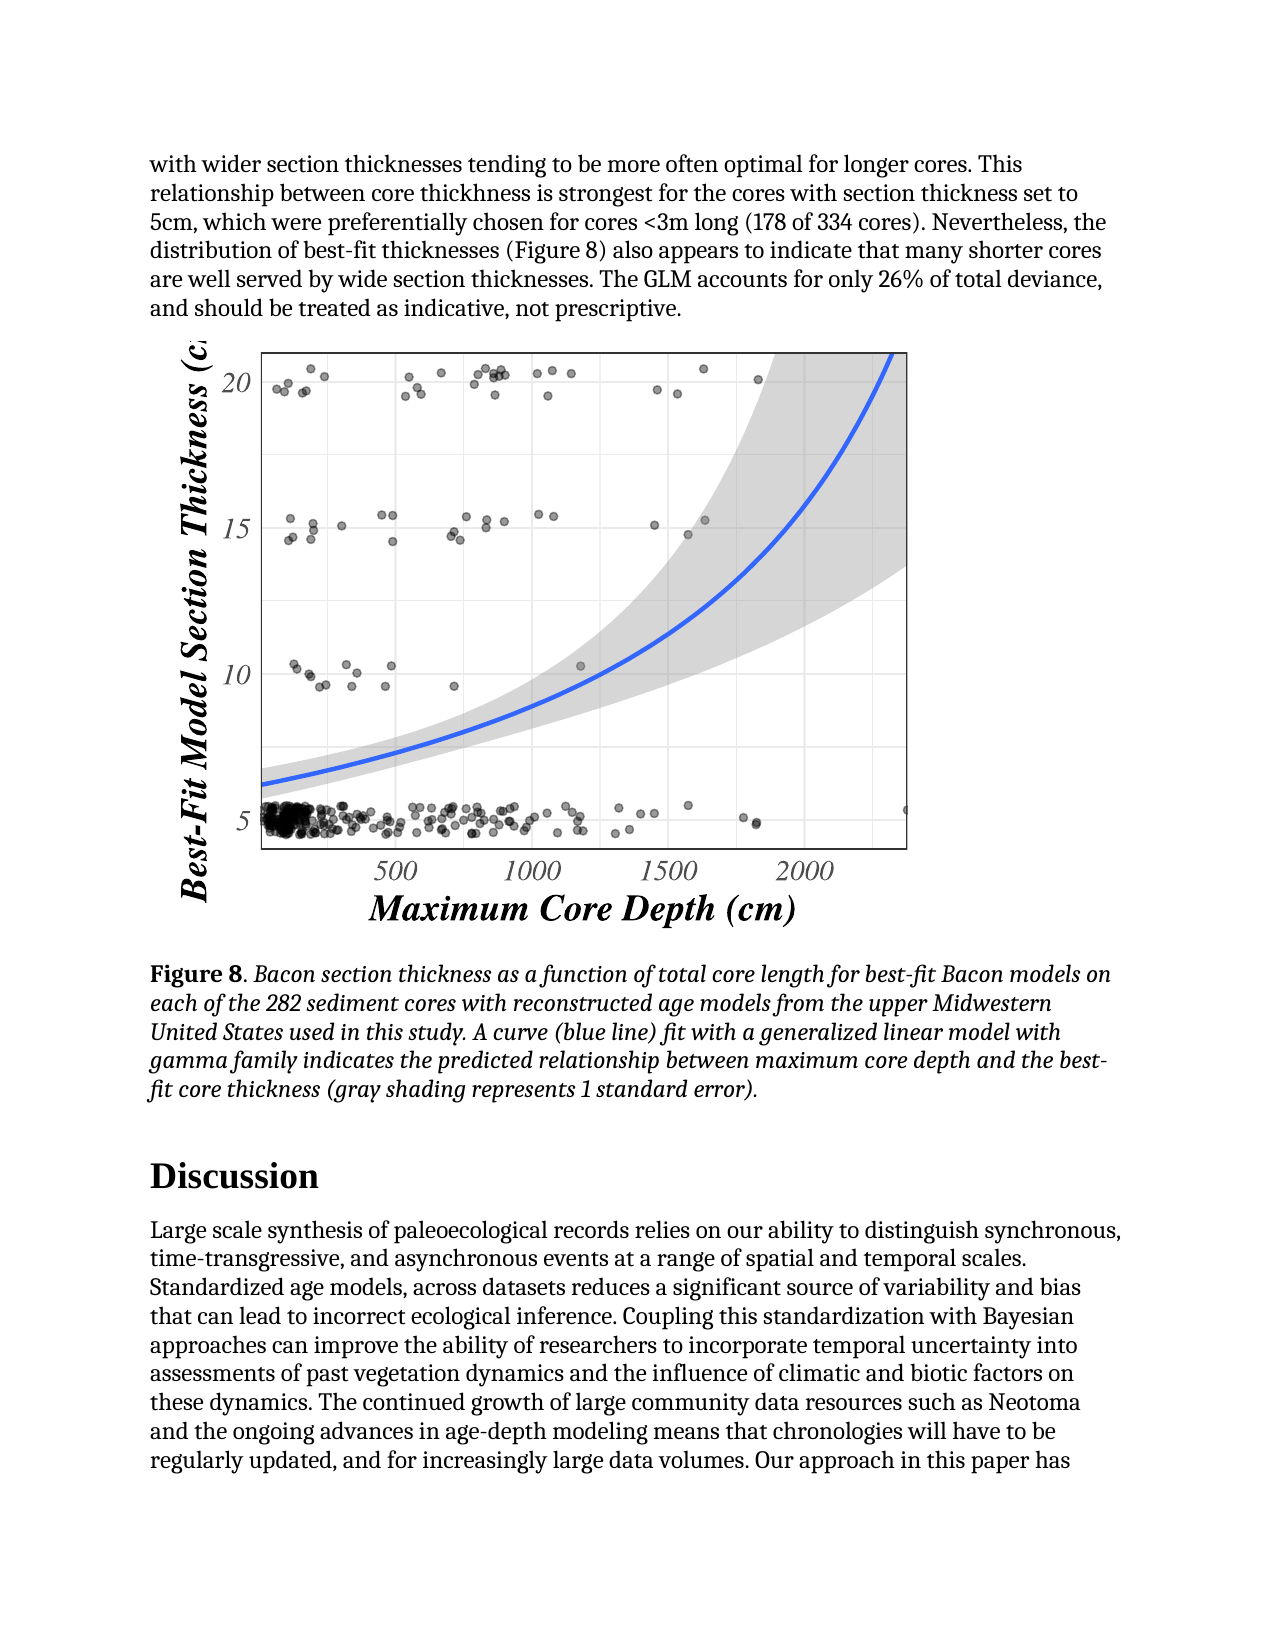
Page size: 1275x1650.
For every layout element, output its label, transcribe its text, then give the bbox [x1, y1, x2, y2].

text Figure 8. Bacon section thickness as a function of total core length for best-fit Bacon models on each of the 282 sediment cores with reconstructed age models from the upper Midwestern United States used in this study. A curve (blue line) fit with a generalized linear model with gamma family indicates the predicted relationship between maximum core depth and the best-fit core thickness (gray shading represents 1 standard error). [150, 960, 1125, 1104]
subtitle Discussion [150, 1154, 1125, 1197]
